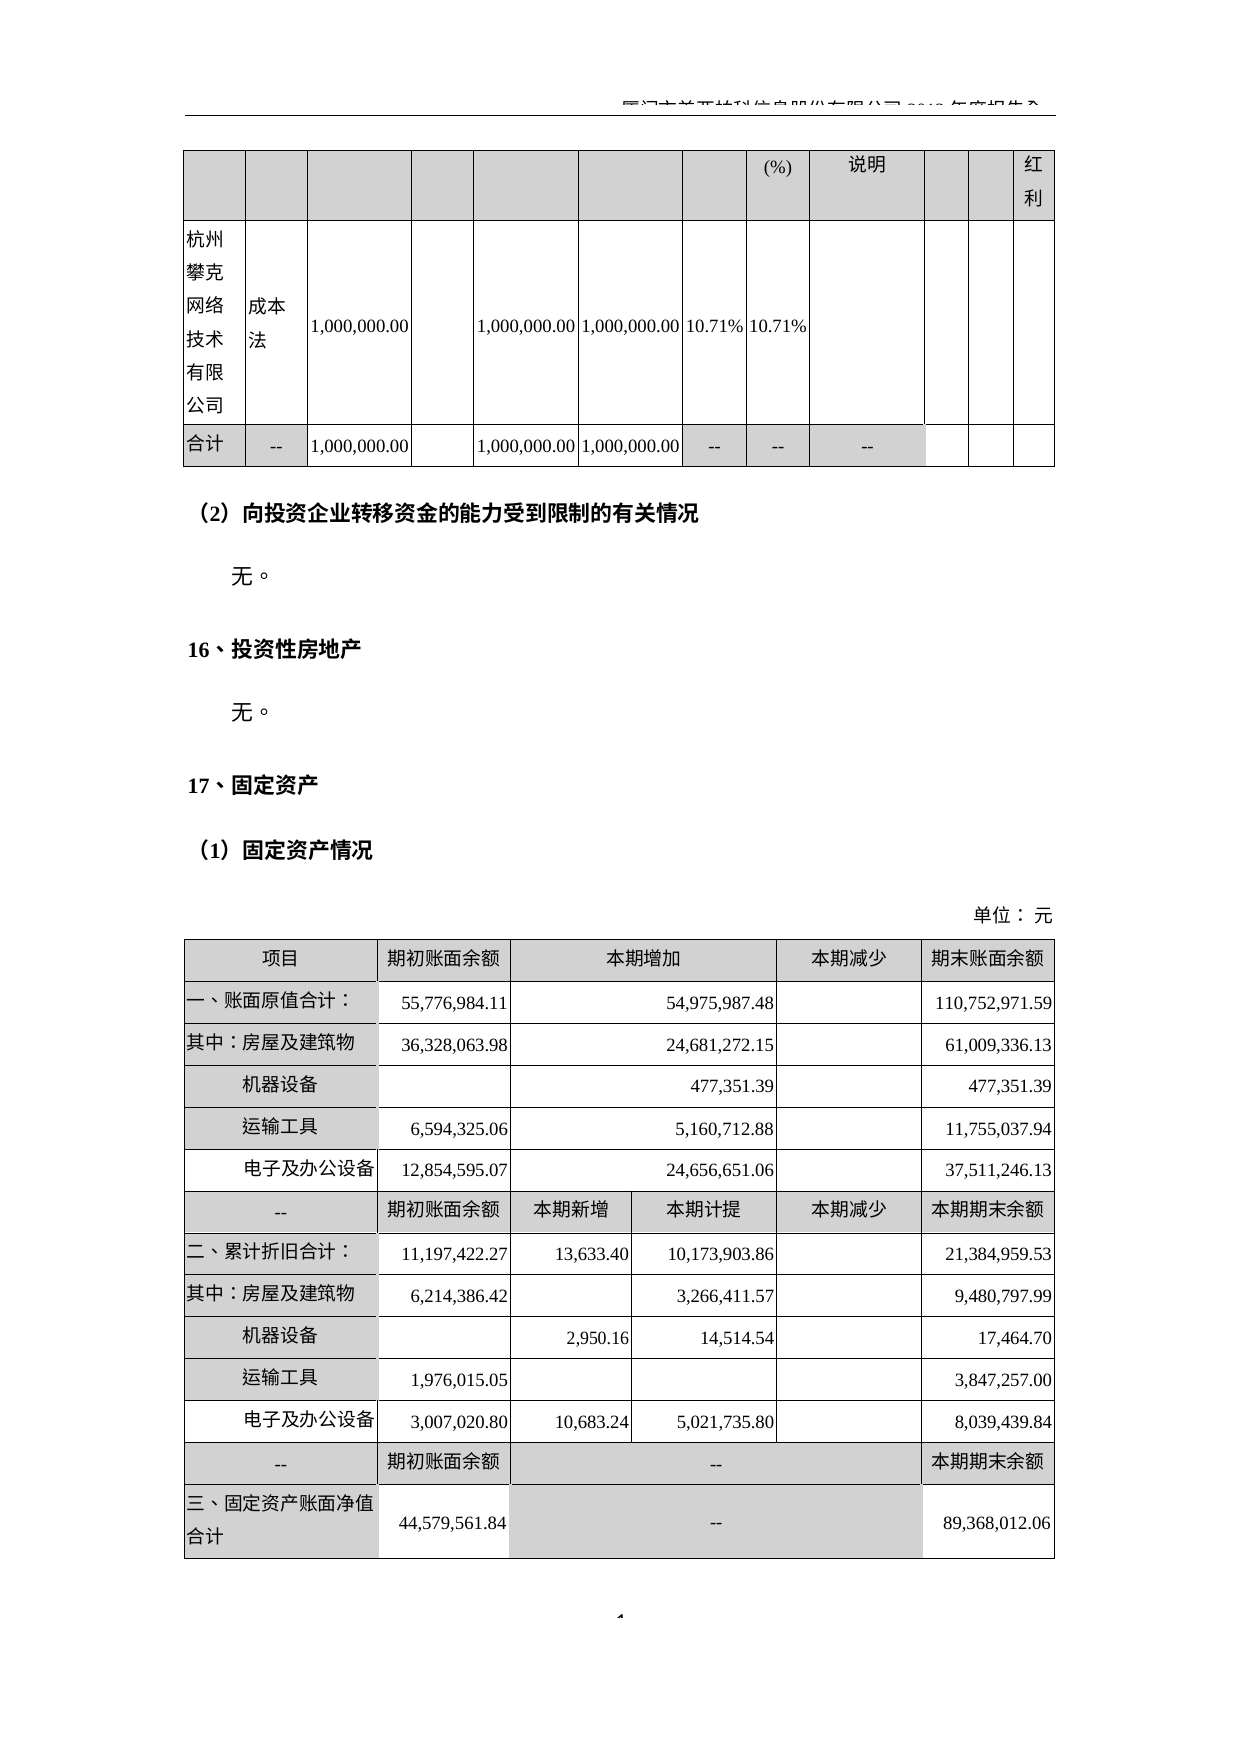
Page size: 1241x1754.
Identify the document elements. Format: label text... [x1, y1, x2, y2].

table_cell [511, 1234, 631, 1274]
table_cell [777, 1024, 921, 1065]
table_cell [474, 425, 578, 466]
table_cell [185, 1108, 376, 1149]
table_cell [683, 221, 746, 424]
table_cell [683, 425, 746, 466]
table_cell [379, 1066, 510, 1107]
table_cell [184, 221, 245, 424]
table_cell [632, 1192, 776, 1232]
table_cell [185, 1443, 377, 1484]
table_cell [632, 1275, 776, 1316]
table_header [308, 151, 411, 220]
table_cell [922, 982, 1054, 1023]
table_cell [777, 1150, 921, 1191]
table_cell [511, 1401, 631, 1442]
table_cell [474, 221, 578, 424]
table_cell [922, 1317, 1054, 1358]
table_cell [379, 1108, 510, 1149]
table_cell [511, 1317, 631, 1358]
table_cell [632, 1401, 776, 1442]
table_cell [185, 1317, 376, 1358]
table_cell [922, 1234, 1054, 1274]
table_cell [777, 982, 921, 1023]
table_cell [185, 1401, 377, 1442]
subtitle 17、固定资产 [187, 771, 1069, 800]
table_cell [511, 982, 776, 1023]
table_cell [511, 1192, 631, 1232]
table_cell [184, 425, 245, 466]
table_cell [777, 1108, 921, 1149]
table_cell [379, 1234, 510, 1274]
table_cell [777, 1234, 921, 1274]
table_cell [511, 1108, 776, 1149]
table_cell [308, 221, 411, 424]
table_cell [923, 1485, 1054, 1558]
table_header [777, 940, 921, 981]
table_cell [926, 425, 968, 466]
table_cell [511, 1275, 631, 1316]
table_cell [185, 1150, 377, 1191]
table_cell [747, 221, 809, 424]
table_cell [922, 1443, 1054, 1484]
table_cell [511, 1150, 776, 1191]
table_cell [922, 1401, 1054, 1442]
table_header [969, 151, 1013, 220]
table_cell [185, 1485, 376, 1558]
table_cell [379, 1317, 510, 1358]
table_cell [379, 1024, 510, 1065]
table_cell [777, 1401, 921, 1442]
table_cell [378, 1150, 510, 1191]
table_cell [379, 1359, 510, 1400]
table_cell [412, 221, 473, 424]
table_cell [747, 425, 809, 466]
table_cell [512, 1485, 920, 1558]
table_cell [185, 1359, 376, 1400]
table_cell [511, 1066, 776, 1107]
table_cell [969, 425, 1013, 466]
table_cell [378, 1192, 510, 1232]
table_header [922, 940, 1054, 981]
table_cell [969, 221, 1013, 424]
subtitle 16、投资性房地产 无。 [187, 634, 365, 727]
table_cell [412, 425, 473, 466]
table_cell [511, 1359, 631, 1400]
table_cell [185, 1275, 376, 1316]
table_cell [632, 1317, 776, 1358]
subtitle （1）固定资产情况 [187, 835, 1069, 865]
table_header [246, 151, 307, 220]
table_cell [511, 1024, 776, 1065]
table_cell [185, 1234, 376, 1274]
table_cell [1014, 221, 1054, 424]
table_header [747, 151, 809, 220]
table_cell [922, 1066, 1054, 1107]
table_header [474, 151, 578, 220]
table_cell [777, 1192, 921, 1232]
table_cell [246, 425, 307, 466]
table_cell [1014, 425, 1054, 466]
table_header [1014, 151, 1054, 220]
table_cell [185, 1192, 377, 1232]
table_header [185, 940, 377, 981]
text 单位： 元 [173, 902, 1053, 928]
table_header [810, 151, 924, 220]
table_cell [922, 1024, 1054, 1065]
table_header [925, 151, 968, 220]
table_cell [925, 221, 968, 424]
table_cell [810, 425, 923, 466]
subtitle （2）向投资企业转移资金的能力受到限制的有关情况 无。 [187, 498, 743, 591]
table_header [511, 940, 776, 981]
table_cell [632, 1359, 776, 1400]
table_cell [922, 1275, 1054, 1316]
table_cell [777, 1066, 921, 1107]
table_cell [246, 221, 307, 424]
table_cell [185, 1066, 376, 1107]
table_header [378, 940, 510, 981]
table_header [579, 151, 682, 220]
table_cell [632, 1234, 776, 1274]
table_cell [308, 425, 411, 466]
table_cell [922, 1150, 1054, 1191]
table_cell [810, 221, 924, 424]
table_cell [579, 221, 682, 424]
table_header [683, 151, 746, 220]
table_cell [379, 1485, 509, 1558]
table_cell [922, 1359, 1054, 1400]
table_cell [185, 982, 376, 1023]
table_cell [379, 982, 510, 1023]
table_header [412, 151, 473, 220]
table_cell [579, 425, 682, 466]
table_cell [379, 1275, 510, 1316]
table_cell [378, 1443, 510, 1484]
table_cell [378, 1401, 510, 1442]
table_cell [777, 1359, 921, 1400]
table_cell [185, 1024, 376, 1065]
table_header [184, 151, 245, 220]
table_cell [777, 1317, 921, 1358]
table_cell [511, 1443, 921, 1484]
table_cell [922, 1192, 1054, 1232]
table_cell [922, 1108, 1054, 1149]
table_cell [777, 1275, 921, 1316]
